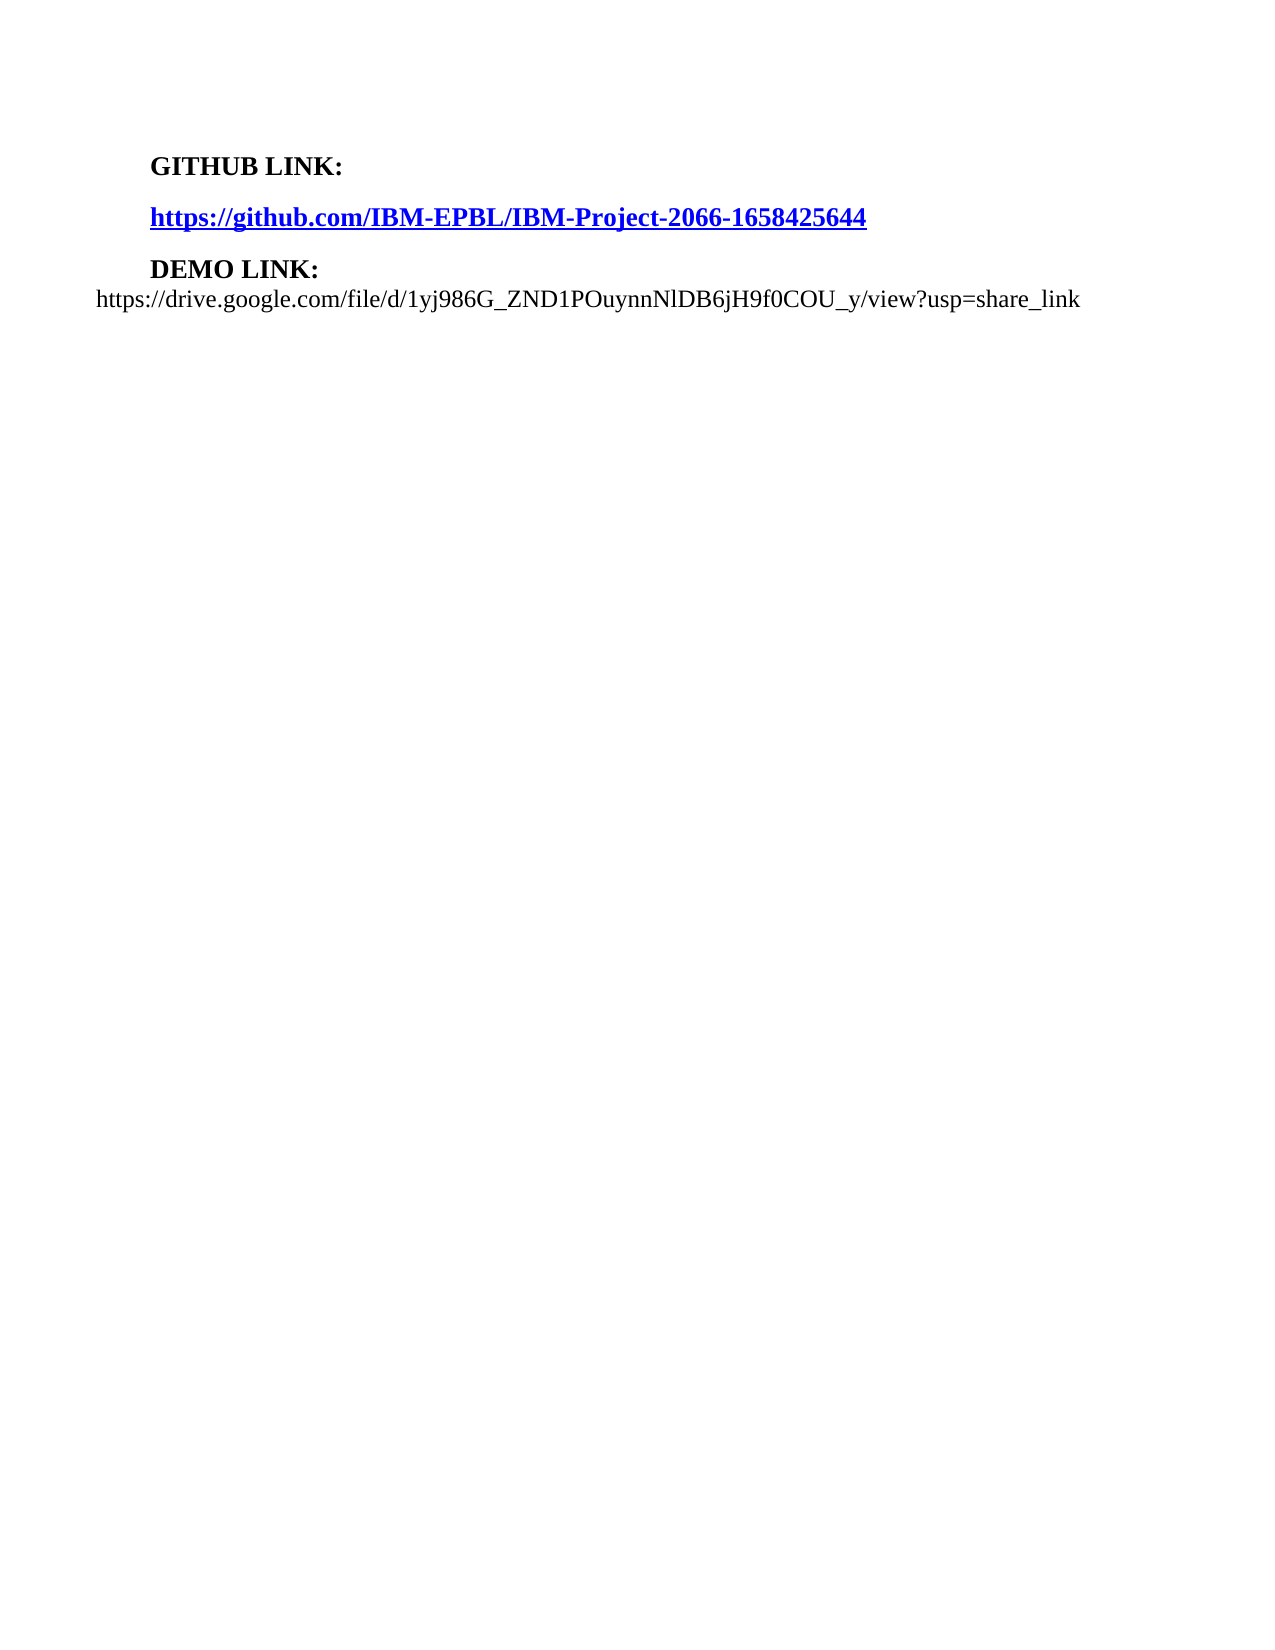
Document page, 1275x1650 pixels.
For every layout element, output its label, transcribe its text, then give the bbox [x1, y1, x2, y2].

text https://drive.google.com/file/d/1yj986G_ZND1POuynnNlDB6jH9f0COU_y/view?usp=share_link [96, 284, 1210, 313]
subtitle GITHUB LINK: [150, 150, 1210, 181]
subtitle https://github.com/IBM-EPBL/IBM-Project-2066-1658425644 [150, 201, 1210, 232]
subtitle DEMO LINK: [150, 253, 1210, 284]
